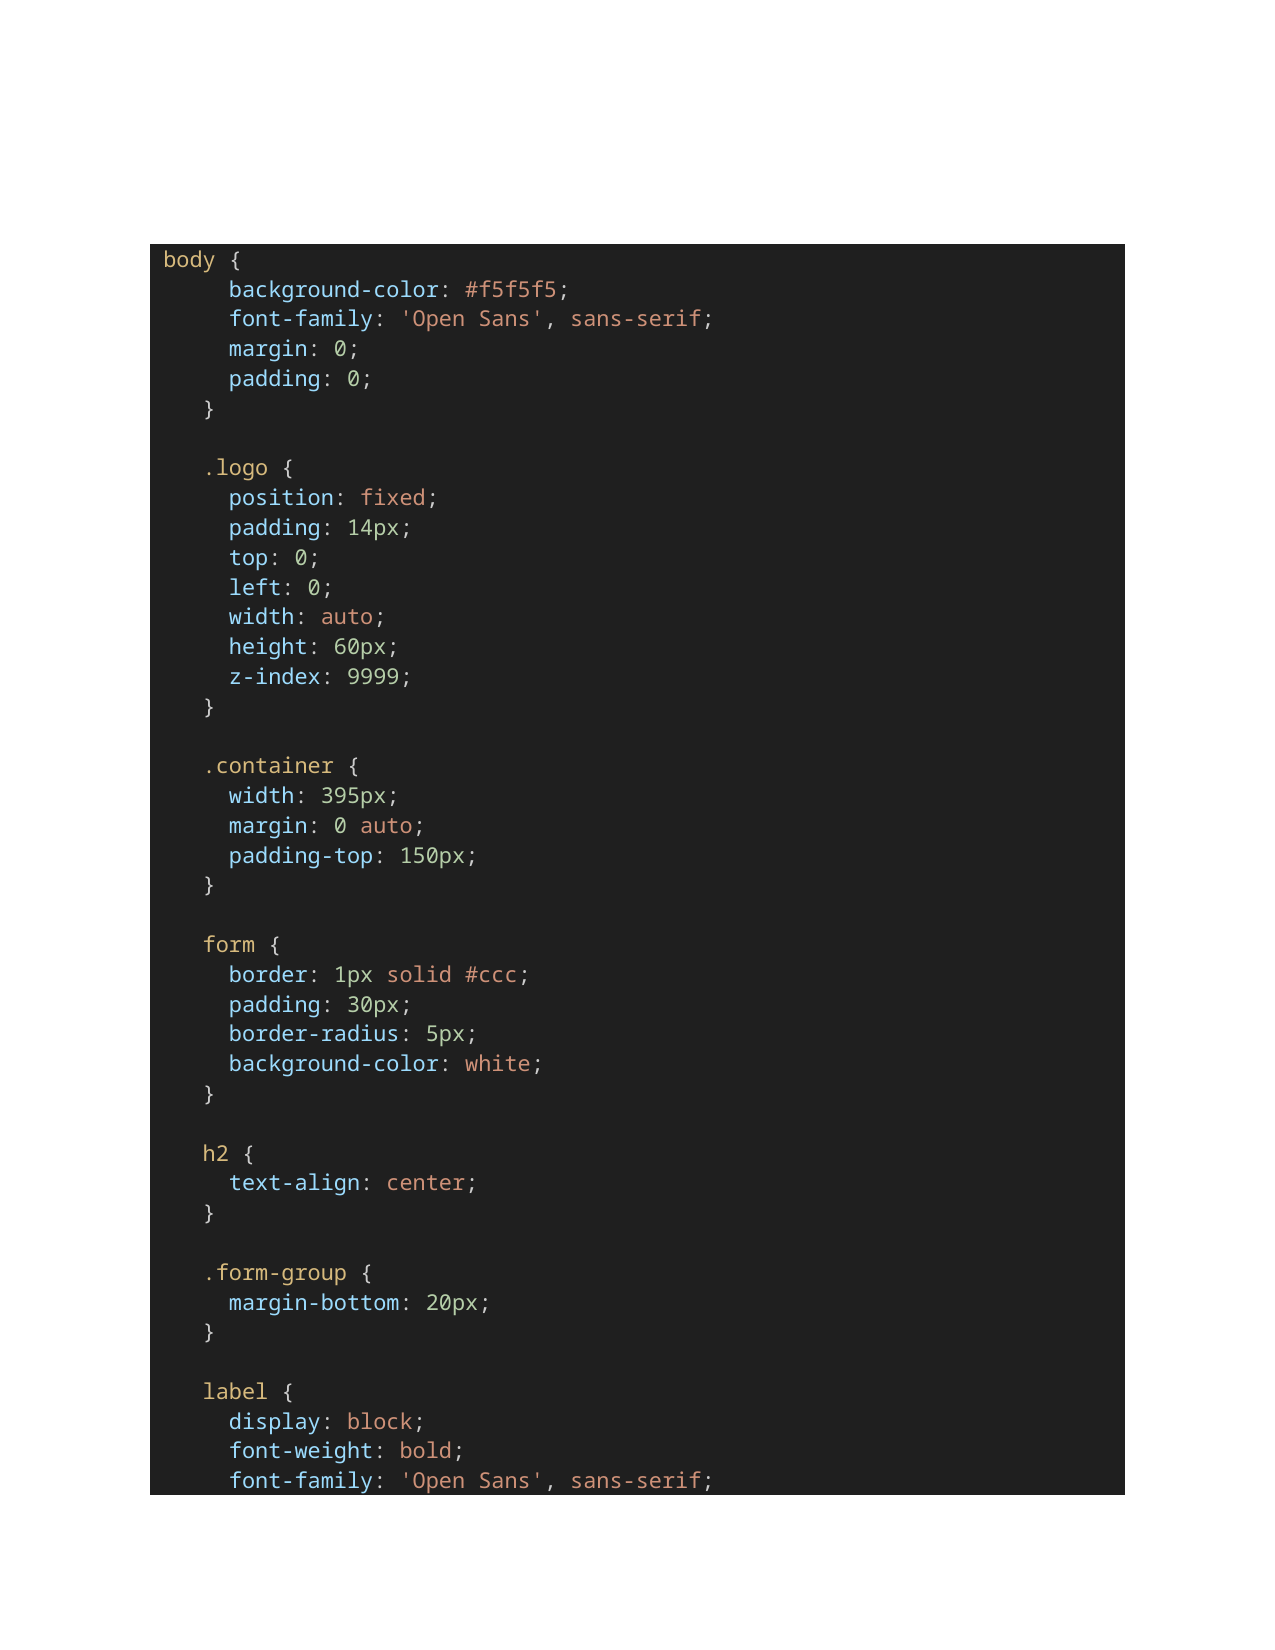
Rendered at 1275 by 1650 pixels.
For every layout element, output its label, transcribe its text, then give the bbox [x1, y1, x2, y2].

text form { [150, 929, 1125, 959]
text height: 60px; [150, 631, 1125, 661]
text label { [150, 1376, 1125, 1406]
text width: auto; [150, 601, 1125, 631]
text margin: 0; [150, 333, 1125, 363]
text padding: 0; [150, 363, 1125, 393]
text padding: 30px; [150, 988, 1125, 1018]
text width: 395px; [150, 780, 1125, 810]
text } [150, 691, 1125, 720]
text z-index: 9999; [150, 661, 1125, 691]
text } [150, 1078, 1125, 1108]
text margin-bottom: 20px; [150, 1286, 1125, 1316]
text left: 0; [150, 571, 1125, 601]
text .form-group { [150, 1257, 1125, 1286]
text top: 0; [150, 542, 1125, 571]
text .container { [150, 750, 1125, 780]
text body { [150, 244, 1125, 273]
text padding-top: 150px; [150, 839, 1125, 869]
text } [150, 393, 1125, 422]
text font-family: 'Open Sans', sans-serif; [150, 303, 1125, 333]
text border: 1px solid #ccc; [150, 959, 1125, 988]
text font-family: 'Open Sans', sans-serif; [150, 1465, 1125, 1495]
text border-radius: 5px; [150, 1018, 1125, 1048]
text display: block; [150, 1406, 1125, 1435]
text font-weight: bold; [150, 1435, 1125, 1465]
text background-color: white; [150, 1048, 1125, 1078]
text .logo { [150, 452, 1125, 482]
text } [150, 869, 1125, 899]
text position: fixed; [150, 482, 1125, 512]
text text-align: center; [150, 1167, 1125, 1197]
text background-color: #f5f5f5; [150, 273, 1125, 303]
text margin: 0 auto; [150, 810, 1125, 839]
text } [150, 1316, 1125, 1346]
text } [150, 1197, 1125, 1227]
text padding: 14px; [150, 512, 1125, 542]
text h2 { [150, 1137, 1125, 1167]
